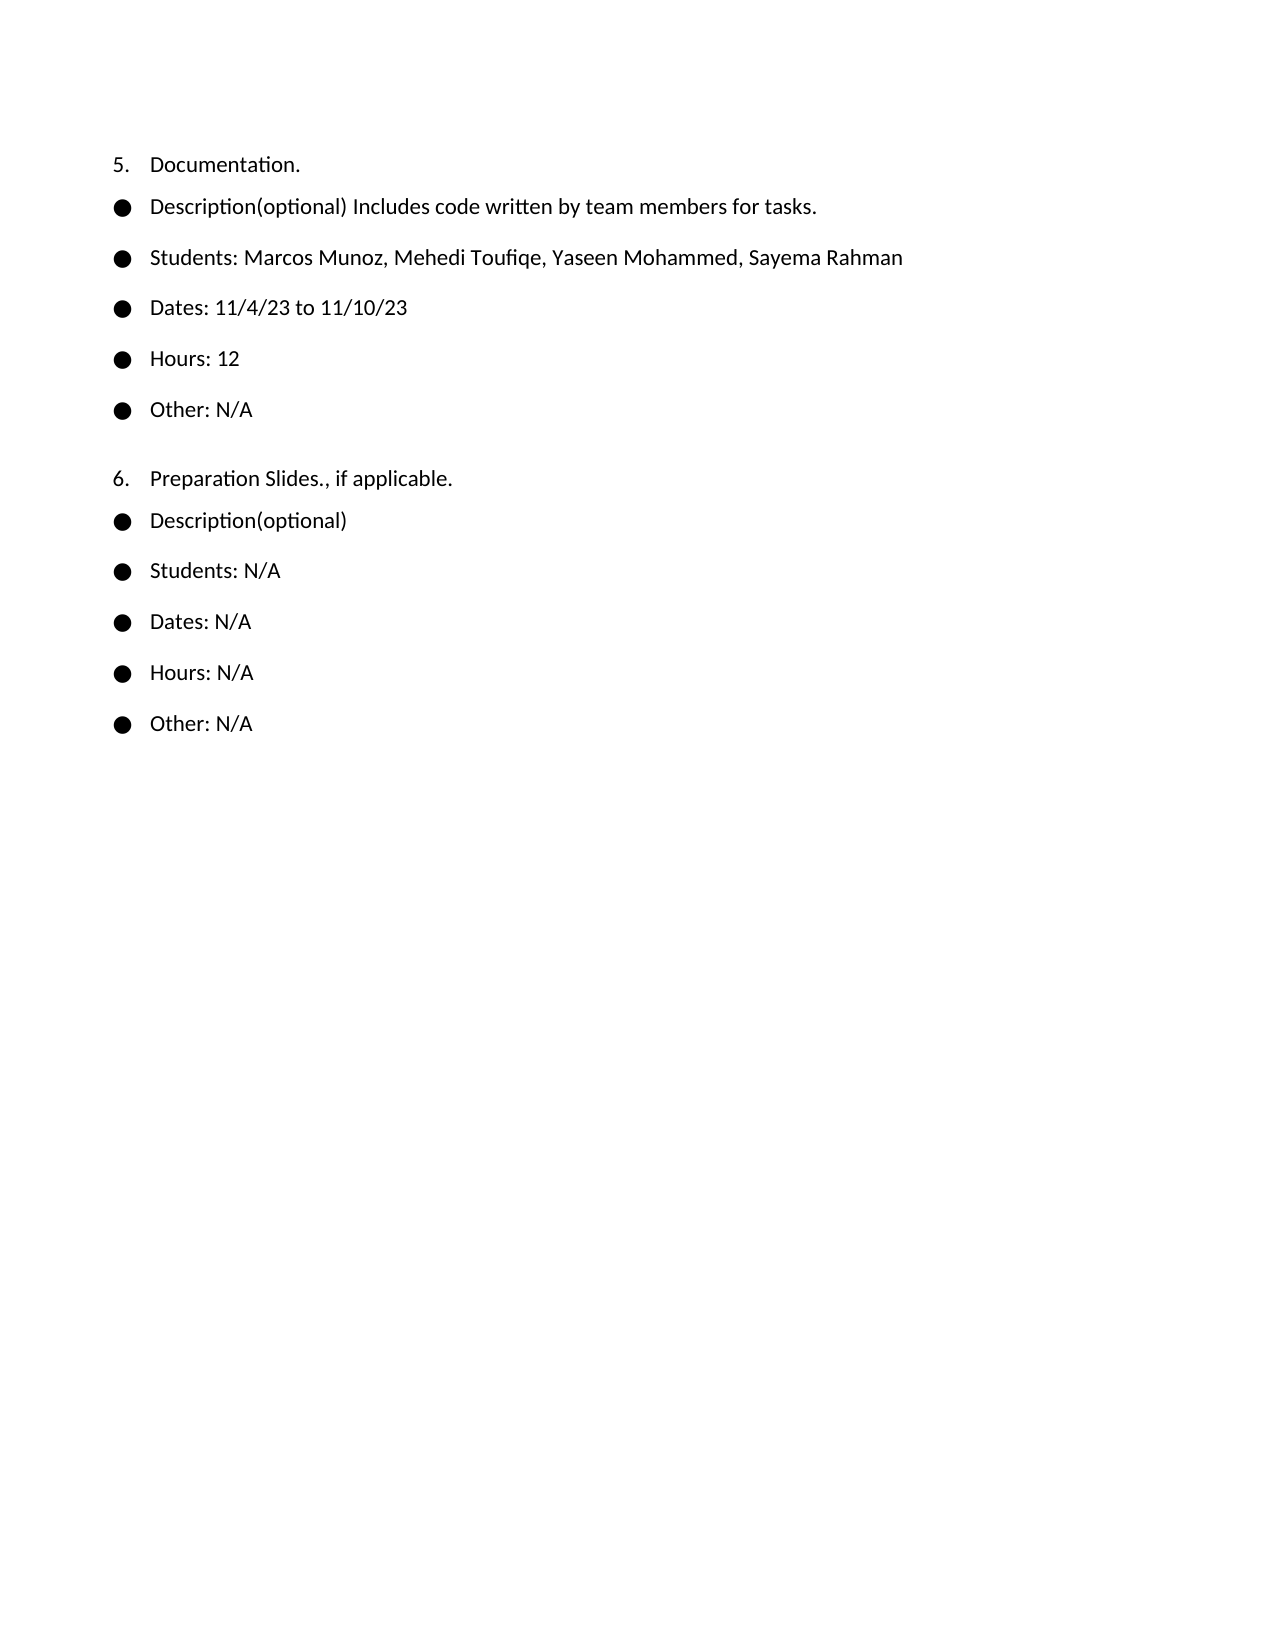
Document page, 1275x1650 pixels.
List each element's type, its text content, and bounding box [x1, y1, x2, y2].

list Description(optional) Includes code written by team members for tasks. [112, 180, 1162, 227]
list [112, 231, 1162, 278]
list Documentation. [112, 150, 1162, 178]
list Hours: 12 [112, 332, 1162, 379]
list Description(optional) [112, 494, 1162, 541]
list Hours: N/A [112, 646, 1162, 693]
list Other: N/A [112, 697, 1162, 744]
list Dates: N/A [112, 596, 1162, 643]
list Other: N/A [112, 383, 1162, 430]
list Dates: 11/4/23 to 11/10/23 [112, 282, 1162, 329]
list Students: N/A [112, 545, 1162, 592]
list Preparation Slides., if applicable. [112, 464, 1162, 492]
